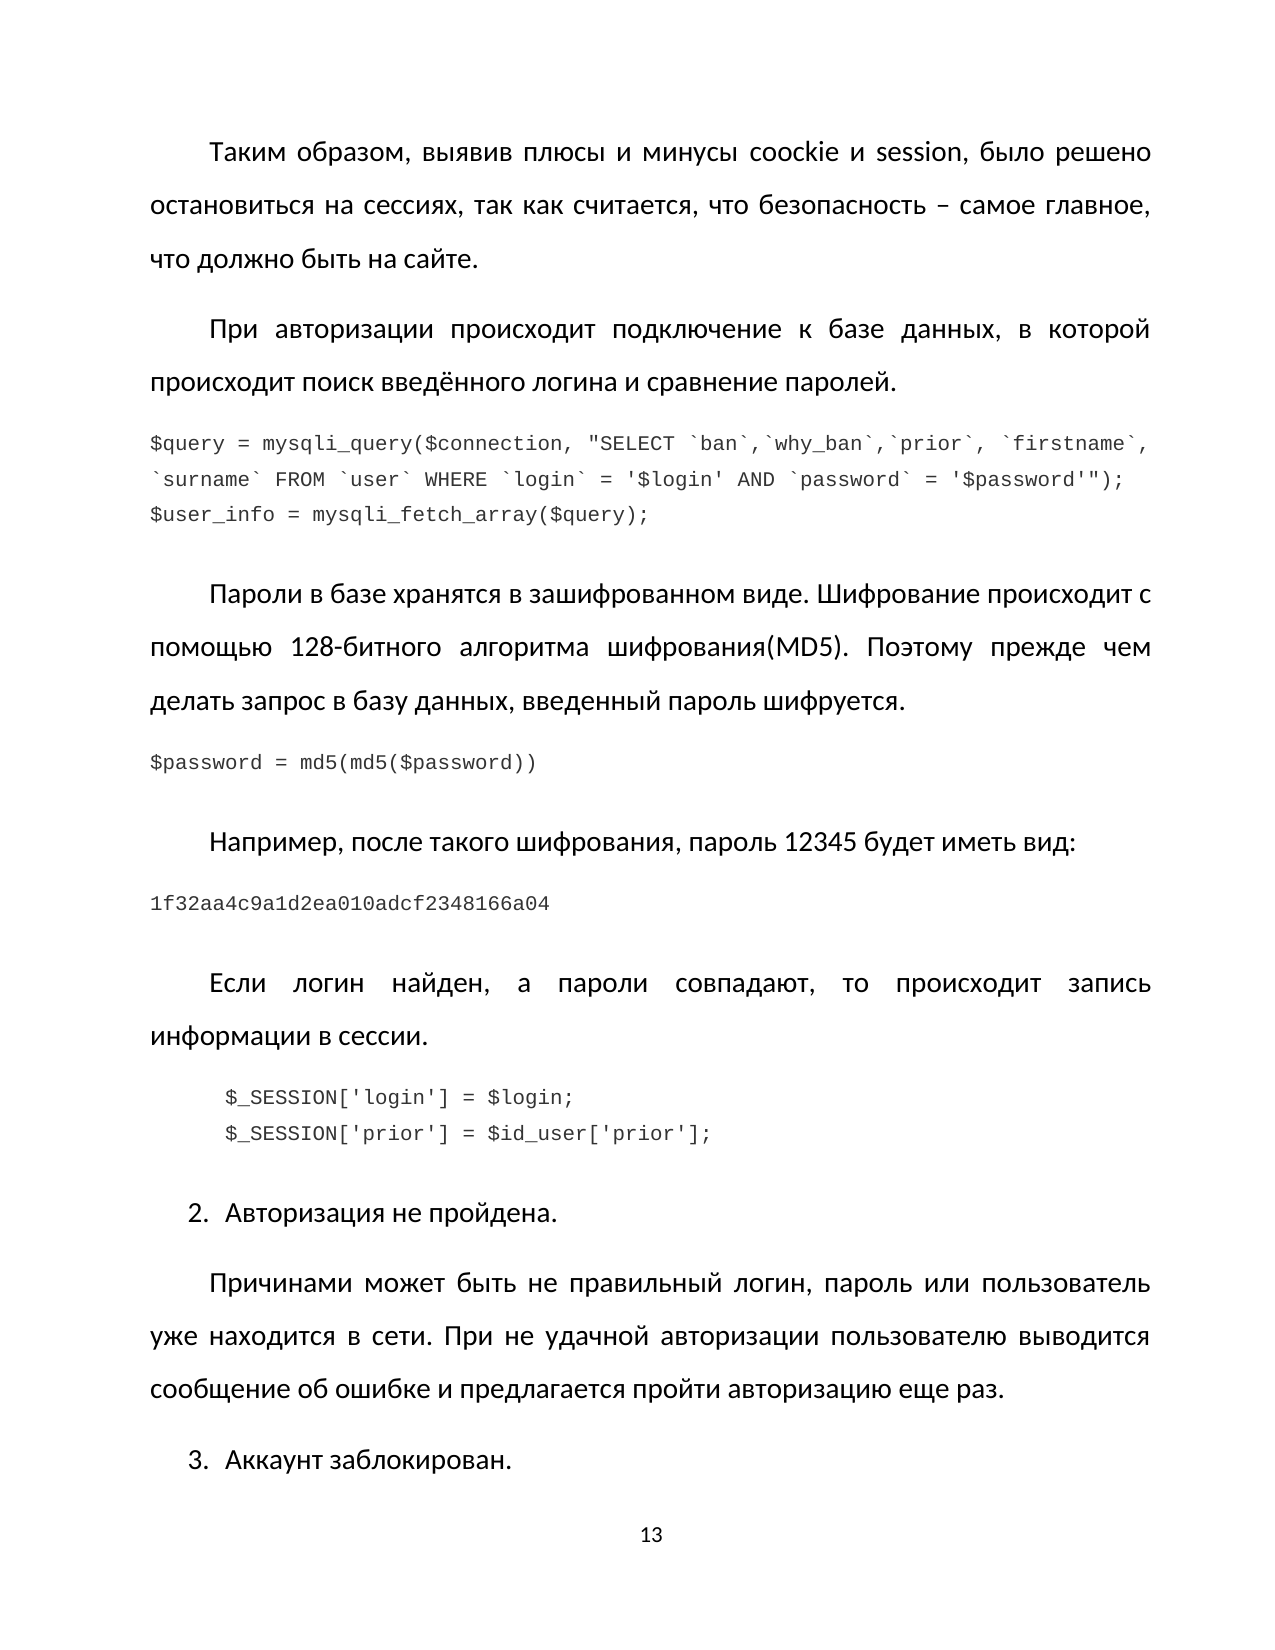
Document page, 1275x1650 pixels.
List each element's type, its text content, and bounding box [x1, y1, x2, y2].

text Таким образом, выявив плюсы и минусы coockie и session, было решено остановиться на сессиях, так как считается, что безопасность – самое главное, что должно быть на сайте. [150, 133, 1152, 275]
text Причинами может быть не правильный логин, пароль или пользователь уже находится в сети. При не удачной авторизации пользователю выводится сообщение об ошибке и предлагается пройти авторизацию еще раз. [150, 1264, 1152, 1406]
text При авторизации происходит подключение к базе данных, в которой происходит поиск введённого логина и сравнение паролей. [150, 310, 1152, 399]
list $_SESSION['login'] = $login; [225, 1087, 1152, 1111]
list $_SESSION['prior'] = $id_user['prior']; [225, 1123, 1152, 1146]
list Аккаунт заблокирован. [187, 1441, 1152, 1476]
text Например, после такого шифрования, пароль 12345 будет иметь вид: [150, 823, 1152, 858]
text $user_info = mysqli_fetch_array($query); [150, 504, 1152, 528]
list Авторизация не пройдена. [187, 1194, 1152, 1229]
text $query = mysqli_query($connection, "SELECT `ban`,`why_ban`,`prior`, `firstname`, `surname` FROM `user` WHERE `login` = '$login' AND `password` = '$password'"); [150, 433, 1152, 492]
text 1f32aa4c9a1d2ea010adcf2348166a04 [150, 893, 1152, 917]
text Пароли в базе хранятся в зашифрованном виде. Шифрование происходит с помощью 128-битного алгоритма шифрования(MD5). Поэтому прежде чем делать запрос в базу данных, введенный пароль шифруется. [150, 575, 1152, 718]
text Если логин найден, а пароли совпадают, то происходит запись информации в сессии. [150, 964, 1152, 1053]
text $password = md5(md5($password)) [150, 752, 1152, 776]
